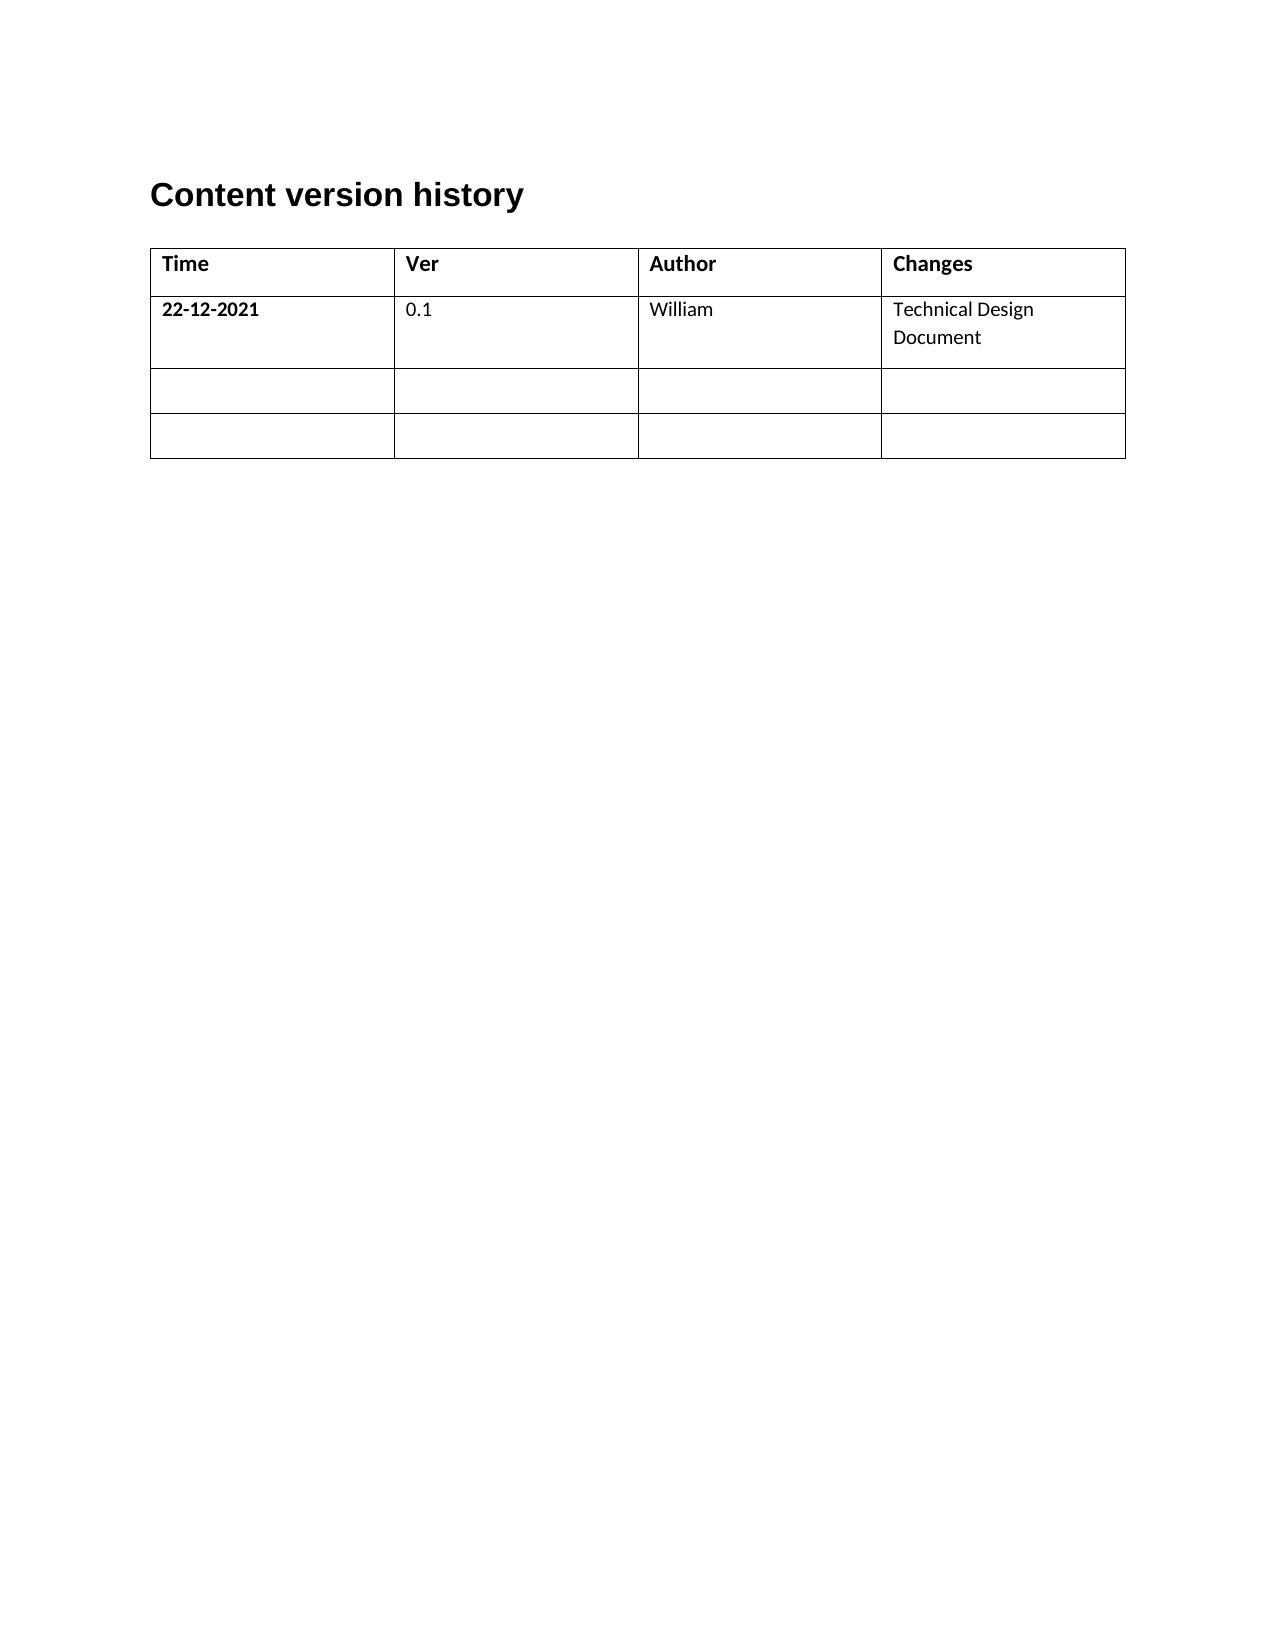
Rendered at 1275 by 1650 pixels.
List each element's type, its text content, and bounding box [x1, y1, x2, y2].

table_header Time [151, 249, 394, 296]
table_cell [639, 414, 881, 458]
table_header Author [639, 249, 881, 296]
table_header Ver [395, 249, 638, 296]
table_cell William [639, 297, 881, 368]
table_cell 0.1 [395, 297, 638, 368]
table_cell [151, 414, 394, 458]
table_cell [395, 414, 638, 458]
table_cell Technical Design Document [882, 297, 1125, 368]
table_cell [151, 369, 394, 413]
table_cell [639, 369, 881, 413]
table_cell [882, 369, 1125, 413]
text Content version history [150, 175, 1125, 213]
table_cell [882, 414, 1125, 458]
table_cell 22-12-2021 [151, 297, 394, 368]
table_cell [395, 369, 638, 413]
table_header Changes/improvement [882, 249, 1125, 296]
